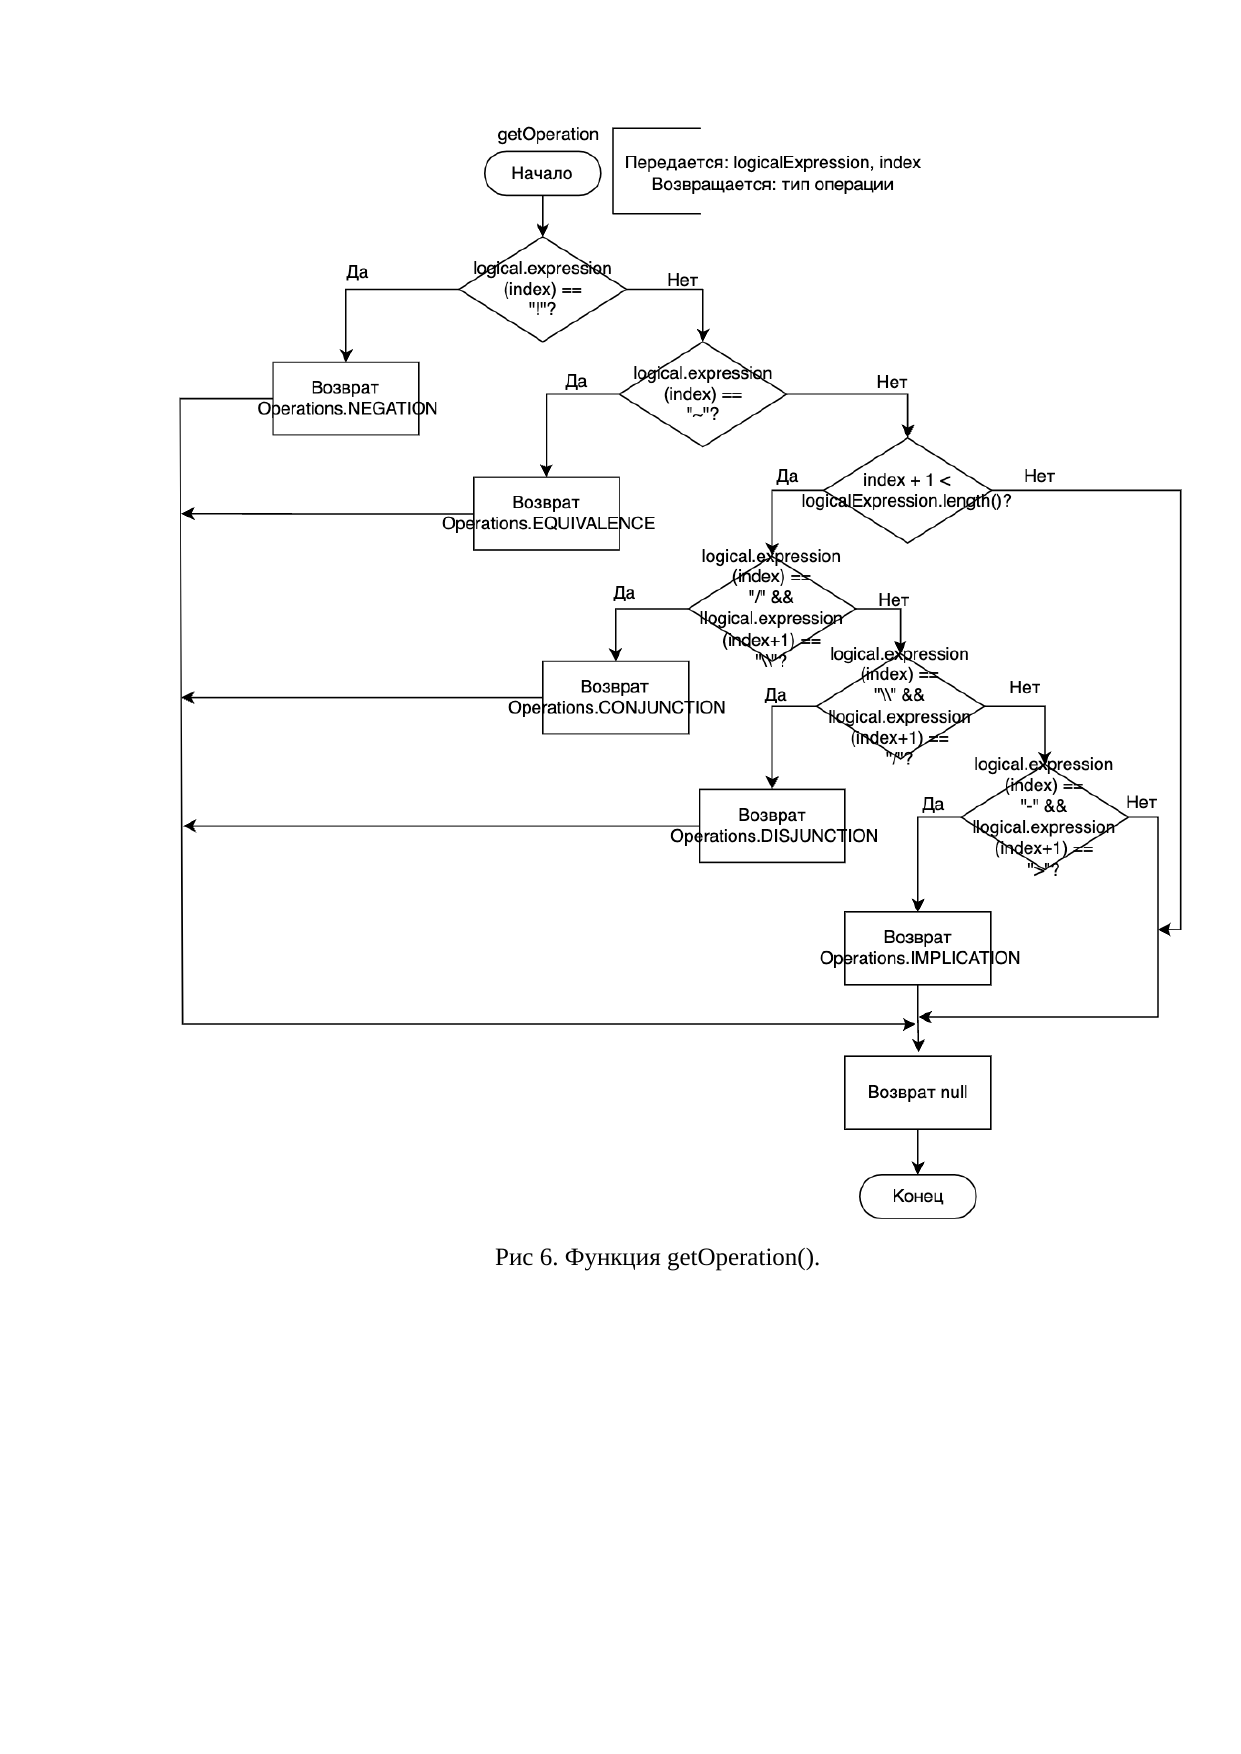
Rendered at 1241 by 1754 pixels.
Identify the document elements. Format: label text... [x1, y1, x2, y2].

picture [150, 75, 1241, 1239]
list Рис 6. Функция getOperation(). [150, 1242, 1165, 1271]
